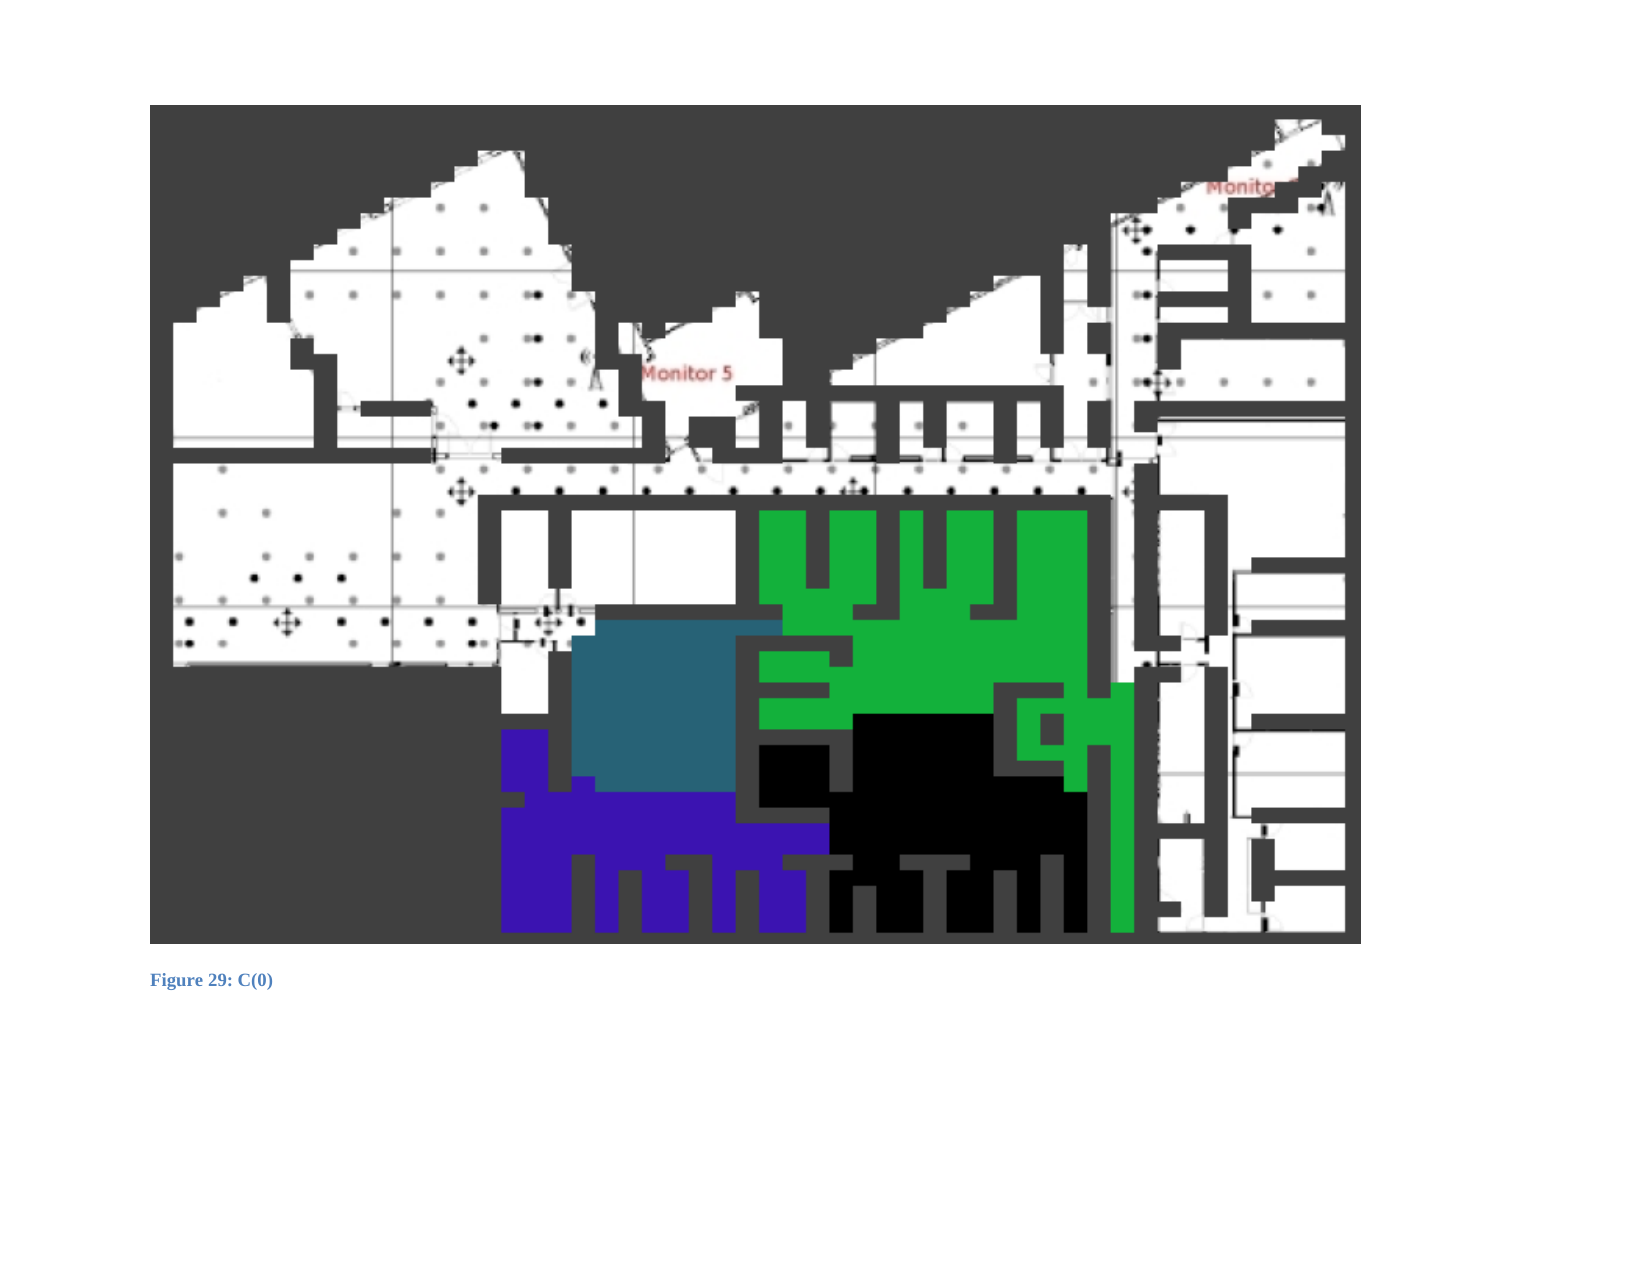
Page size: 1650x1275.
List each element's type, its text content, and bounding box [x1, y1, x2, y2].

text Figure : C(0) [150, 969, 1500, 991]
picture [150, 105, 1361, 944]
